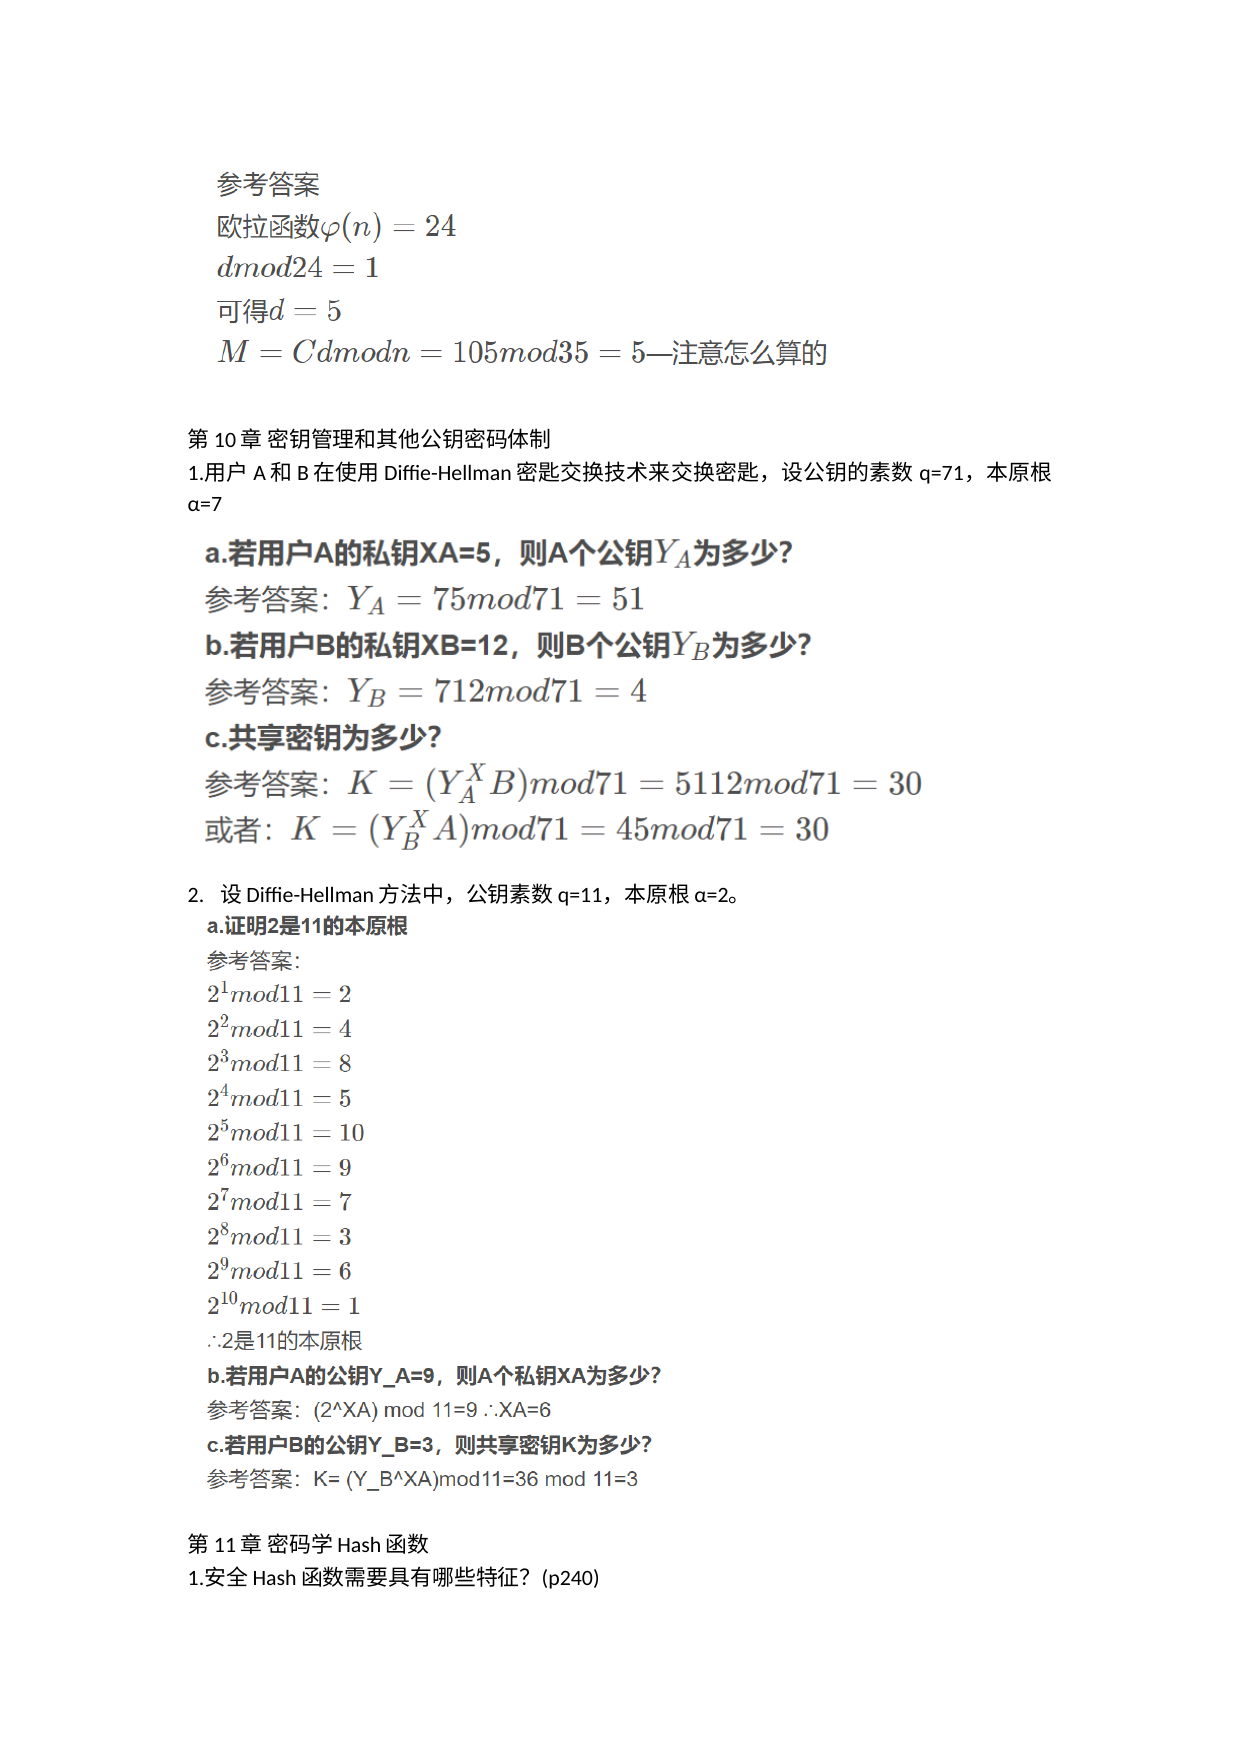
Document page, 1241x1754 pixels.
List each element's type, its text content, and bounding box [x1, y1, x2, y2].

picture [187, 162, 935, 391]
list 1.安全Hash函数需要具有哪些特征？(p240) [187, 1559, 1053, 1592]
list 设Diffie-Hellman方法中，公钥素数q=11，本原根α=2。 [187, 877, 1053, 909]
list 1.用户A和B在使用Diffie-Hellman密匙交换技术来交换密匙，设公钥的素数q=71，本原根α=7 [187, 454, 1053, 519]
list 第11章 密码学Hash函数 [187, 1527, 1053, 1559]
picture [187, 519, 938, 871]
picture [187, 909, 770, 1508]
list 第10章 密钥管理和其他公钥密码体制 [187, 422, 1053, 454]
